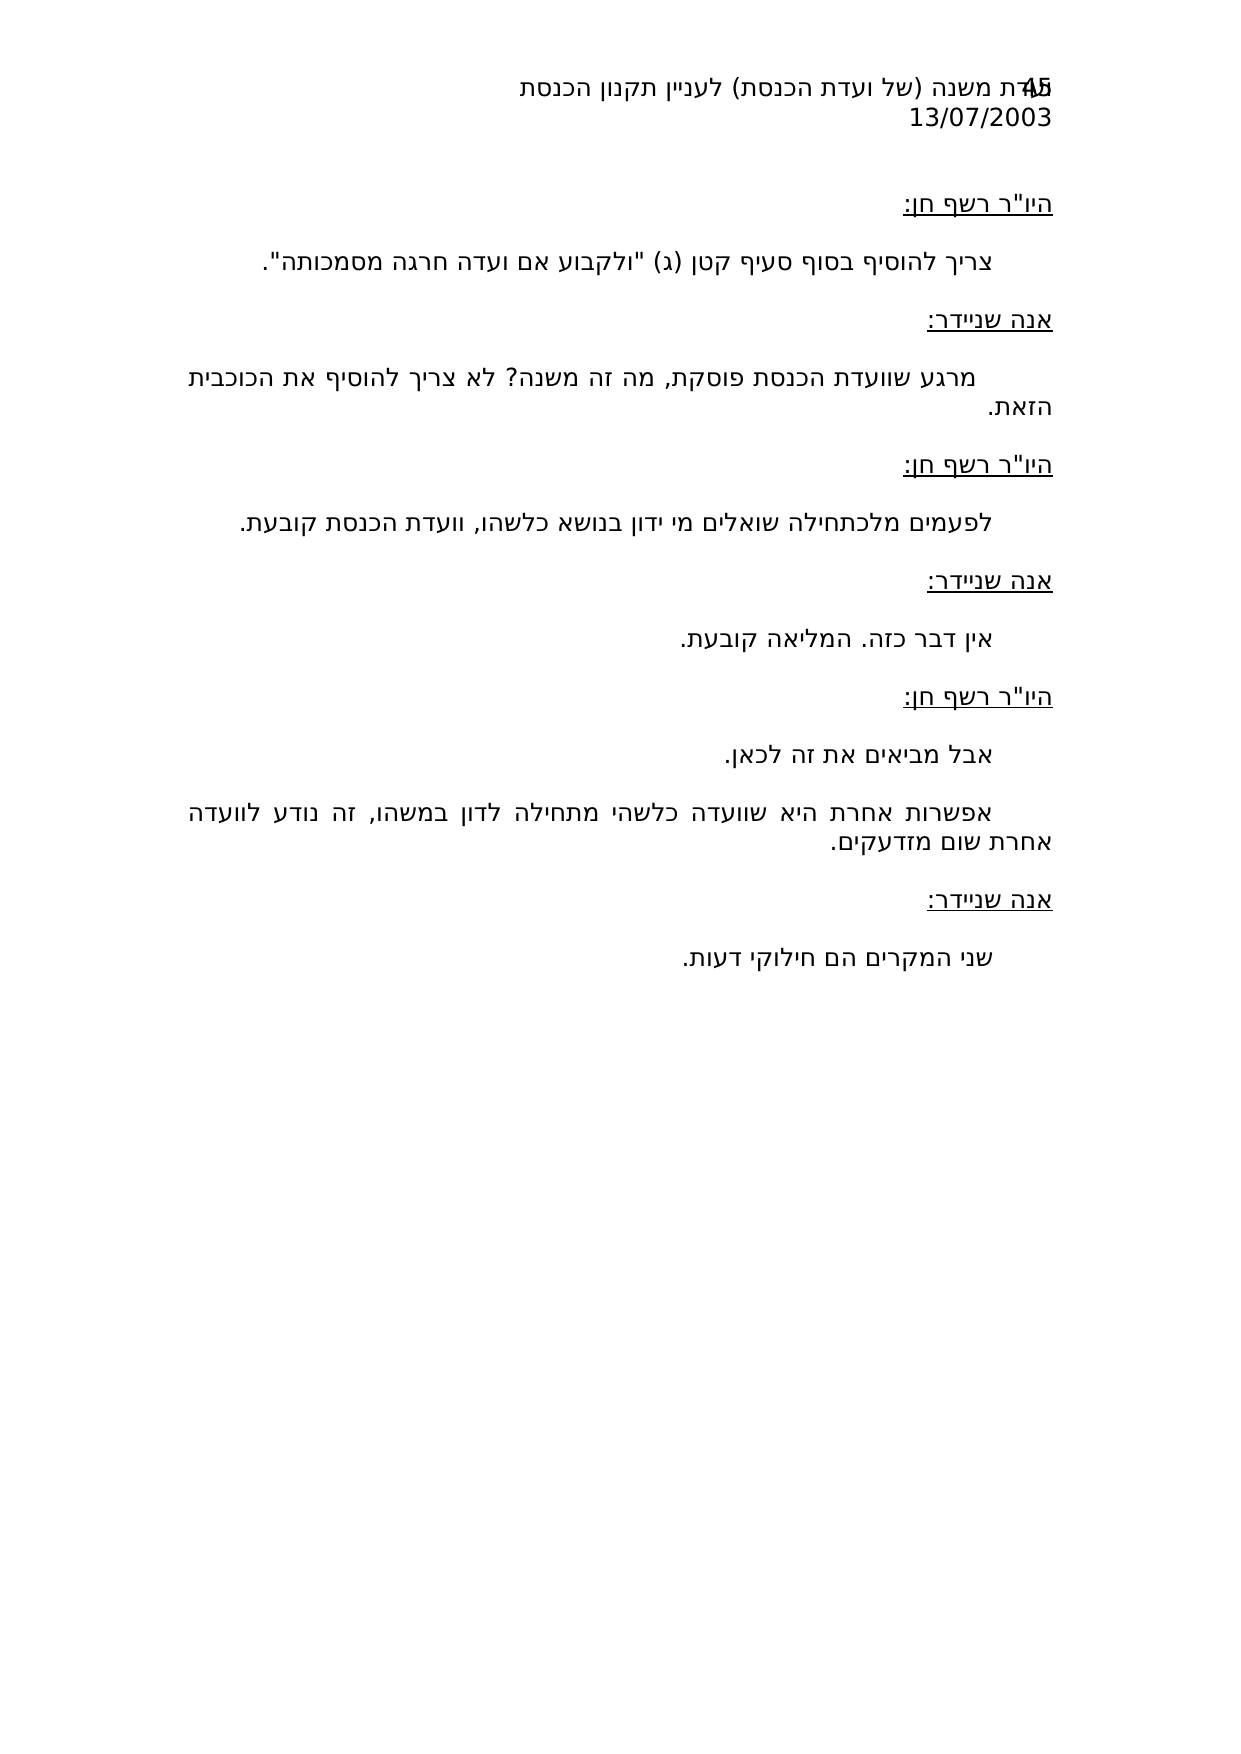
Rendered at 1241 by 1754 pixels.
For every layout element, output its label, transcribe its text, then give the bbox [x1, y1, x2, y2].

text מרגע שוועדת הכנסת פוסקת, מה זה משנה? לא צריך להוסיף את הכוכבית הזאת. [187, 363, 1053, 421]
text שני המקרים הם חילוקי דעות. [187, 943, 1053, 972]
text אפשרות אחרת היא שוועדה כלשהי מתחילה לדון במשהו, זה נודע לוועדה אחרת שום מזדעקים. [187, 798, 1053, 856]
text אין דבר כזה. המליאה קובעת. [187, 624, 1053, 653]
text אבל מביאים את זה לכאן. [187, 740, 1053, 769]
text אנה שניידר: [187, 566, 1053, 595]
text היו"ר רשף חן: [187, 450, 1053, 479]
text צריך להוסיף בסוף סעיף קטן (ג) "ולקבוע אם ועדה חרגה מסמכותה". [187, 247, 1053, 276]
text היו"ר רשף חן: [187, 189, 1053, 218]
text אנה שניידר: [187, 305, 1053, 334]
text היו"ר רשף חן: [187, 682, 1053, 711]
text אנה שניידר: [187, 885, 1053, 914]
text לפעמים מלכתחילה שואלים מי ידון בנושא כלשהו, וועדת הכנסת קובעת. [187, 508, 1053, 537]
